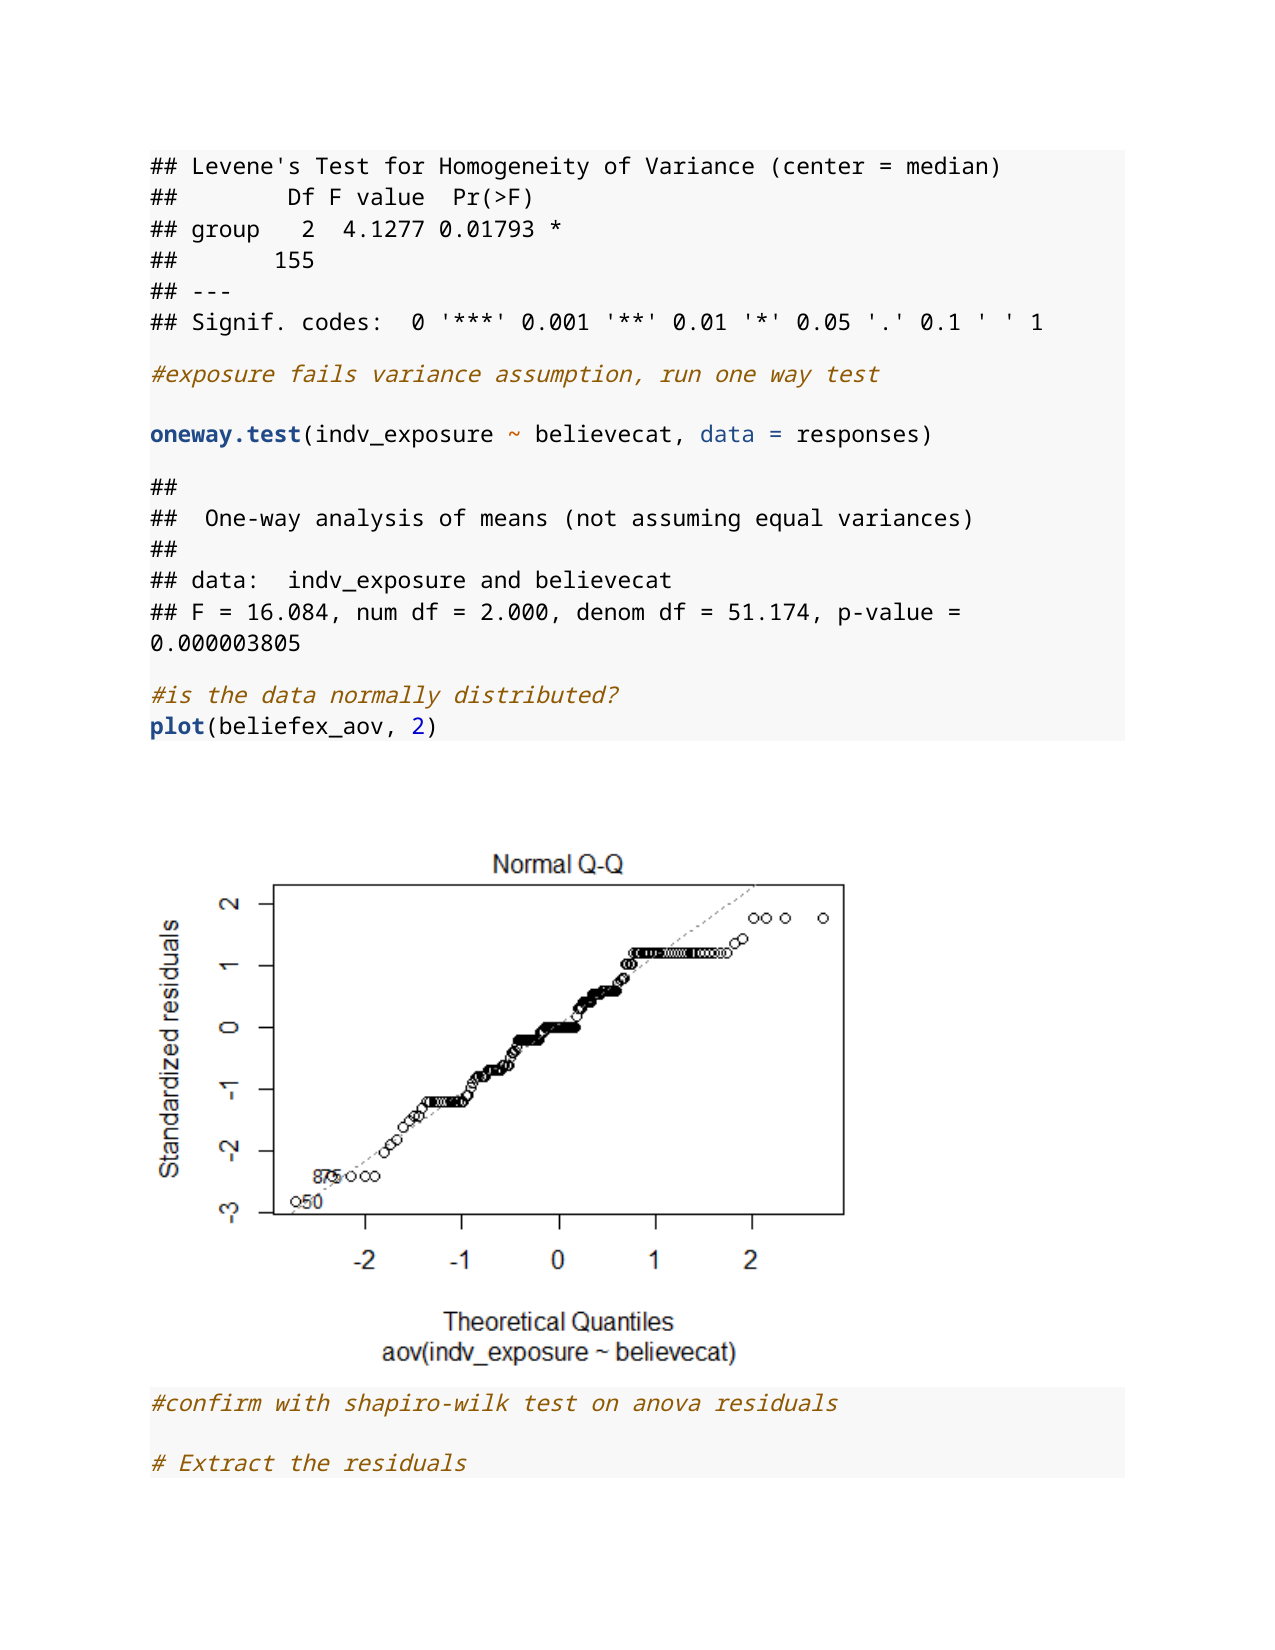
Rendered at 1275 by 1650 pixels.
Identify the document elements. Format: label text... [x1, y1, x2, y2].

text #exposure fails variance assumption, run one way test oneway.test(indv_exposure ~ believecat, data = responses) [150, 358, 1125, 449]
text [150, 1387, 1125, 1478]
picture [150, 762, 908, 1369]
text ## ## One-way analysis of means (not assuming equal variances) ## ## data: indv_exposure and believecat ## F = 16.084, num df = 2.000, denom df = 51.174, p-value = 0.000003805 [150, 470, 1125, 658]
text #is the data normally distributed? plot(beliefex_aov, 2) [439, 679, 1125, 741]
text ## Levene's Test for Homogeneity of Variance (center = median) ## Df F value Pr(>F) ## group 2 4.1277 0.01793 * ## 155 ## --- ## Signif. codes: 0 '***' 0.001 '**' 0.01 '*' 0.05 '.' 0.1 ' ' 1 [150, 150, 1125, 337]
